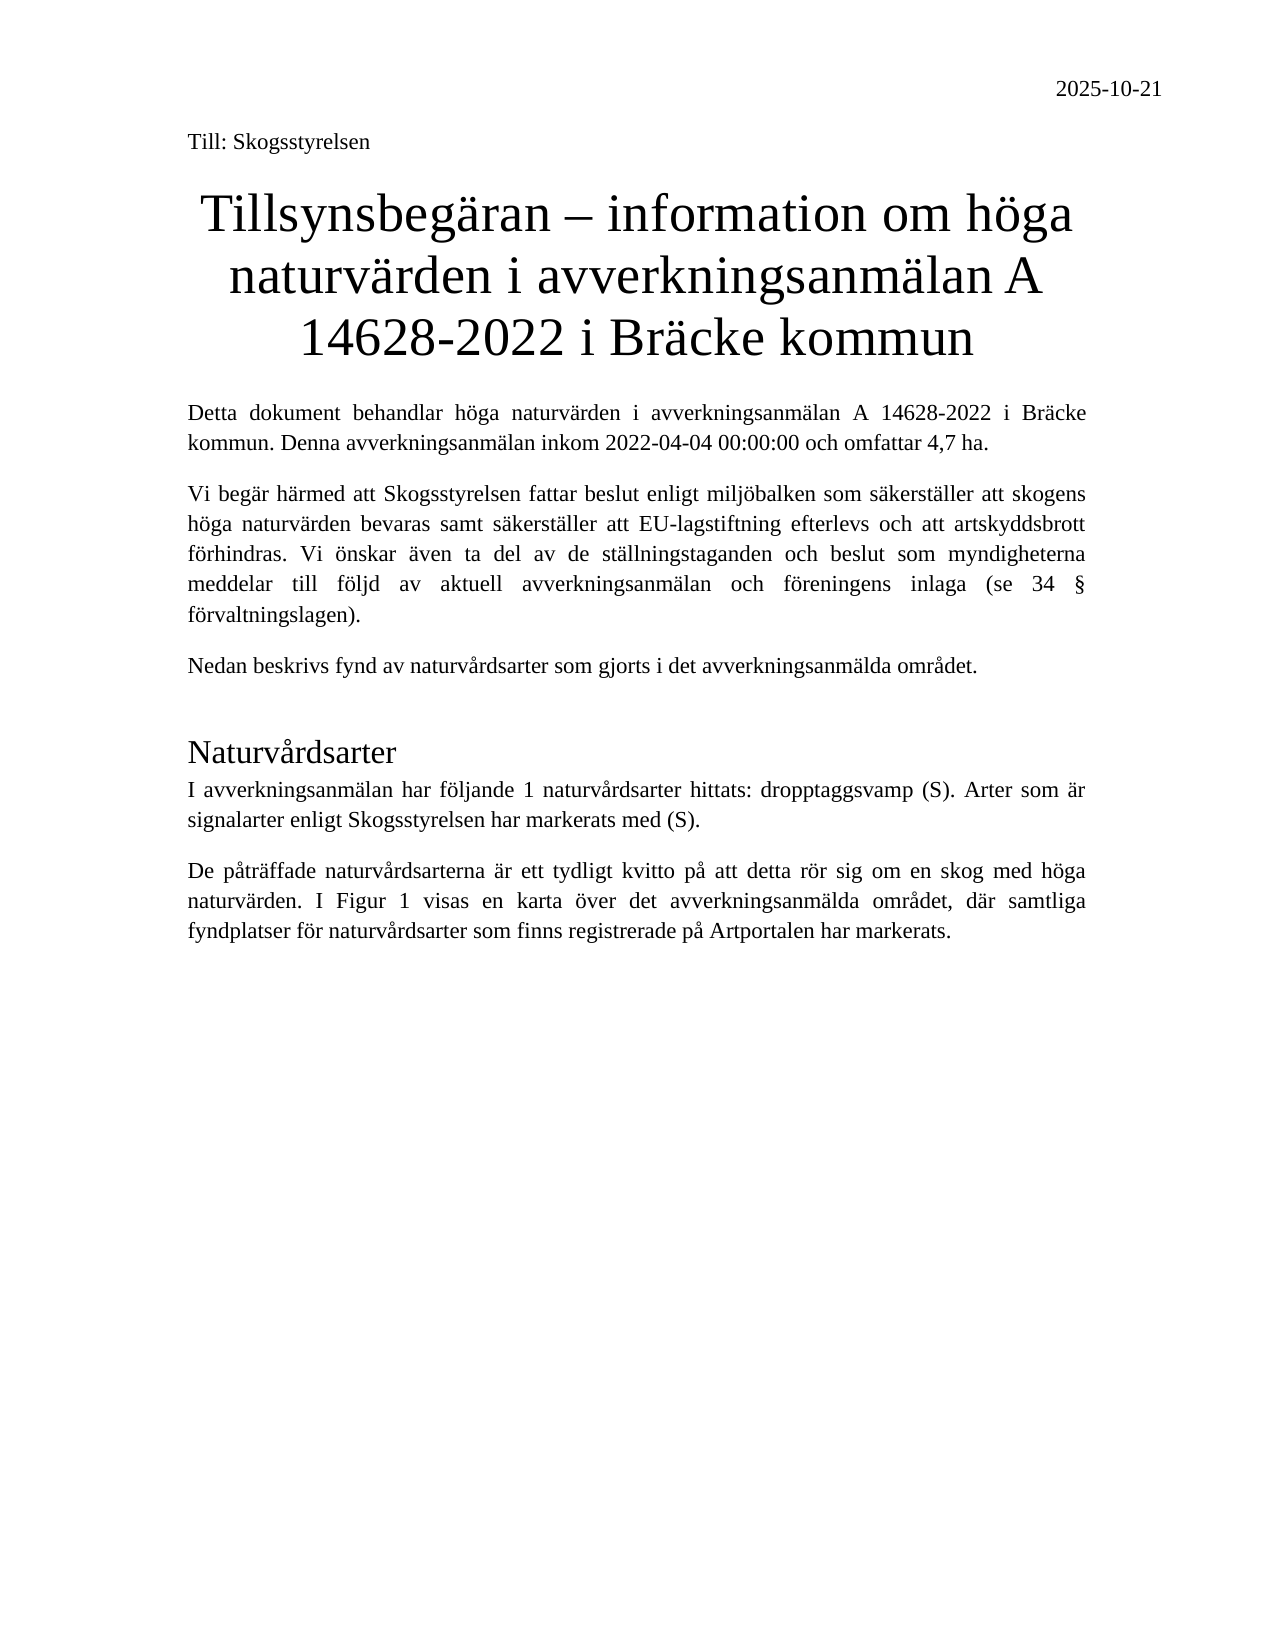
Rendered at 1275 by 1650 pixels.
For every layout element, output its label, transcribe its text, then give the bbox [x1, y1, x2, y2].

text De påträffade naturvårdsarterna är ett tydligt kvitto på att detta rör sig om en skog med höga naturvärden. I Figur 1 visas en karta över det avverkningsanmälda området, där samtliga fyndplatser för naturvårdsarter som finns registrerade på Artportalen har markerats. [187, 857, 1087, 944]
text Detta dokument behandlar höga naturvärden i avverkningsanmälan A 14628-2022 i Bräcke kommun. Denna avverkningsanmälan inkom 2022-04-04 00:00:00 och omfattar 4,7 ha. [187, 398, 1087, 455]
text Vi begär härmed att Skogsstyrelsen fattar beslut enligt miljöbalken som säkerställer att skogens höga naturvärden bevaras samt säkerställer att EU-lagstiftning efterlevs och att artskyddsbrott förhindras. Vi önskar även ta del av de ställningstaganden och beslut som myndigheterna meddelar till följd av aktuell avverkningsanmälan och föreningens inlaga (se 34 § förvaltningslagen). [187, 480, 1087, 627]
subtitle Naturvårdsarter [187, 732, 1087, 770]
title Tillsynsbegäran – information om höga naturvärden i avverkningsanmälan A 14628-2022 i Bräcke kommun [187, 180, 1087, 367]
text Nedan beskrivs fynd av naturvårdsarter som gjorts i det avverkningsanmälda området. [187, 652, 1087, 678]
text I avverkningsanmälan har följande 1 naturvårdsarter hittats: dropptaggsvamp (S). Arter som är signalarter enligt Skogsstyrelsen har markerats med (S). [187, 776, 1087, 832]
